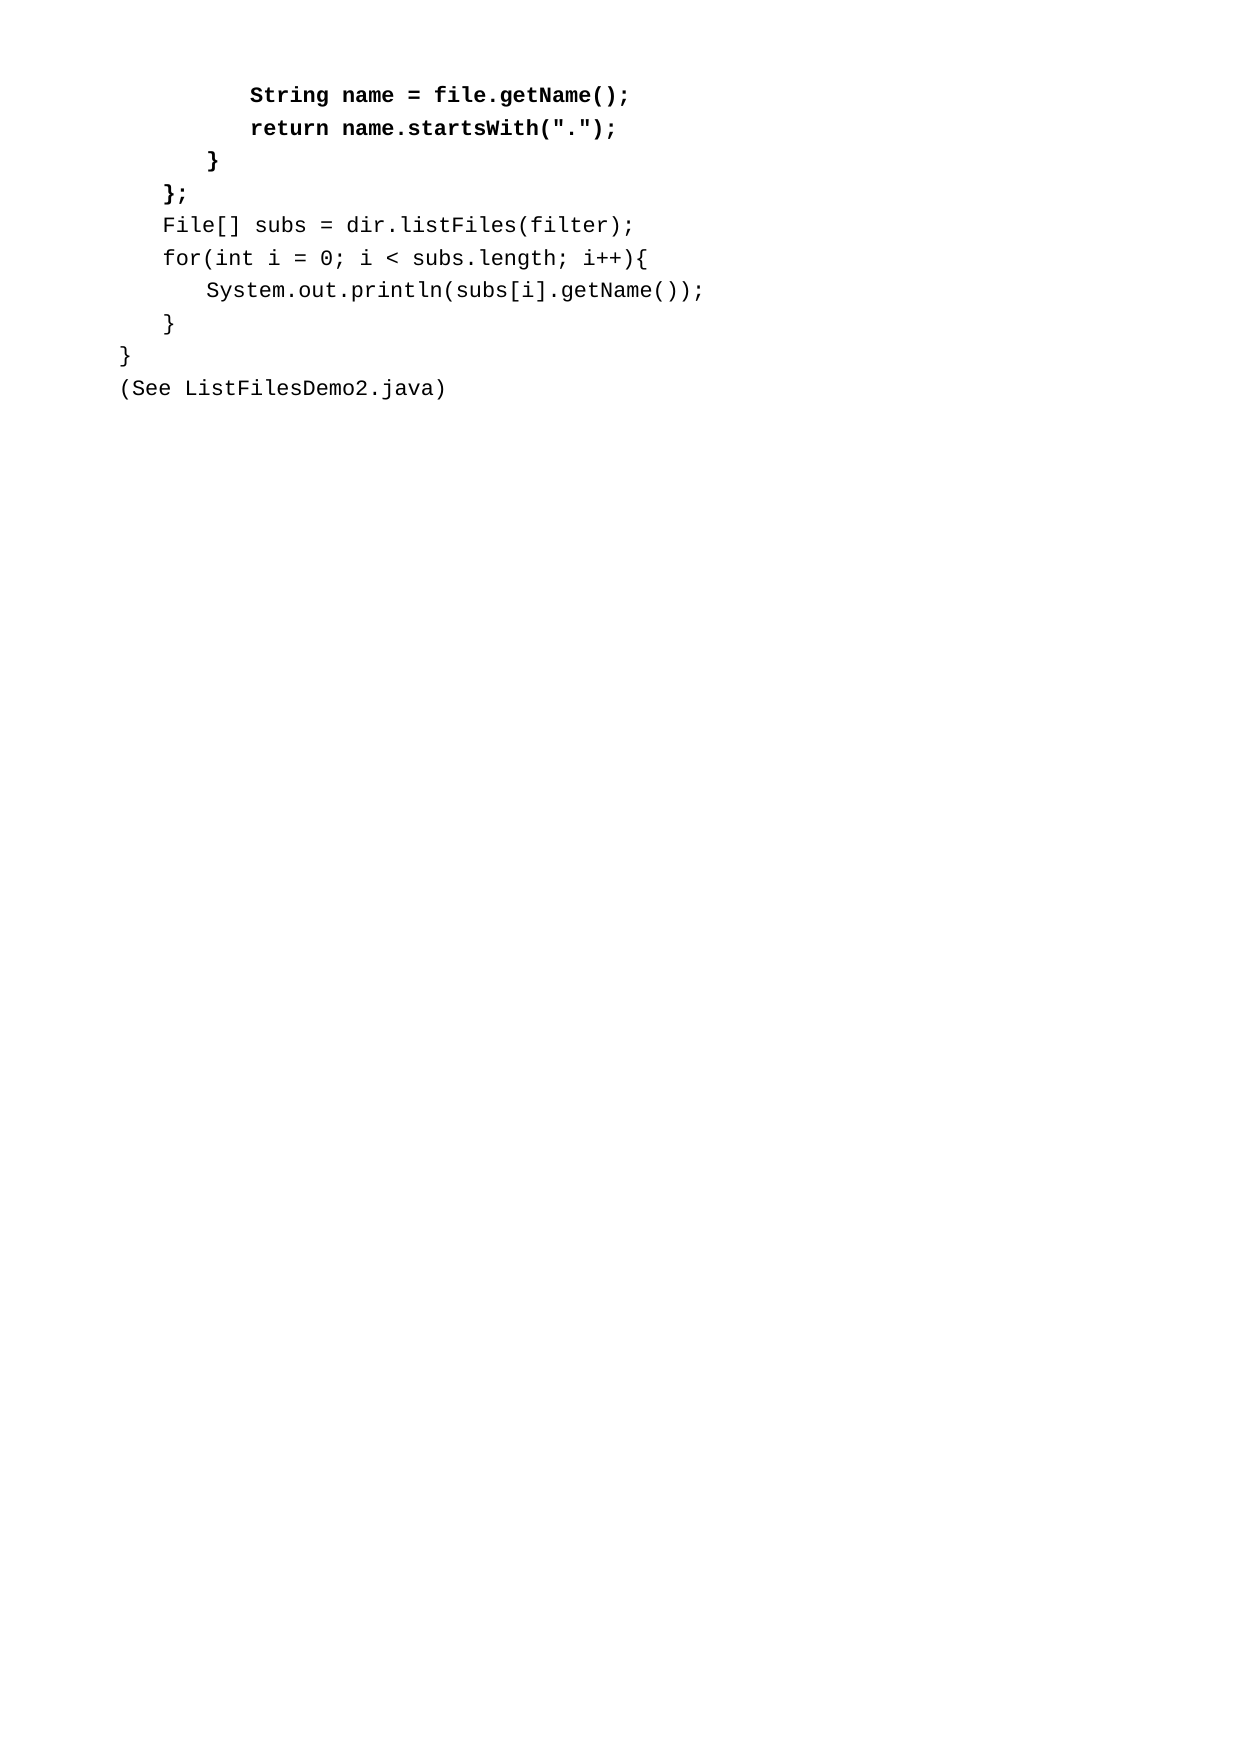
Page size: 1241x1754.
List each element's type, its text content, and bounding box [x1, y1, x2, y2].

text } [75, 341, 1165, 373]
text } [75, 308, 1165, 341]
text String name = file.getName(); [75, 81, 1165, 113]
text }; [75, 178, 1165, 211]
text for(int i = 0; i < subs.length; i++){ [75, 243, 1165, 276]
text File[] subs = dir.listFiles(filter); [75, 211, 1165, 243]
text return name.startsWith("."); [75, 113, 1165, 146]
text System.out.println(subs[i].getName()); [75, 276, 1165, 308]
text (See ListFilesDemo2.java) [75, 373, 1165, 406]
text } [75, 146, 1165, 178]
